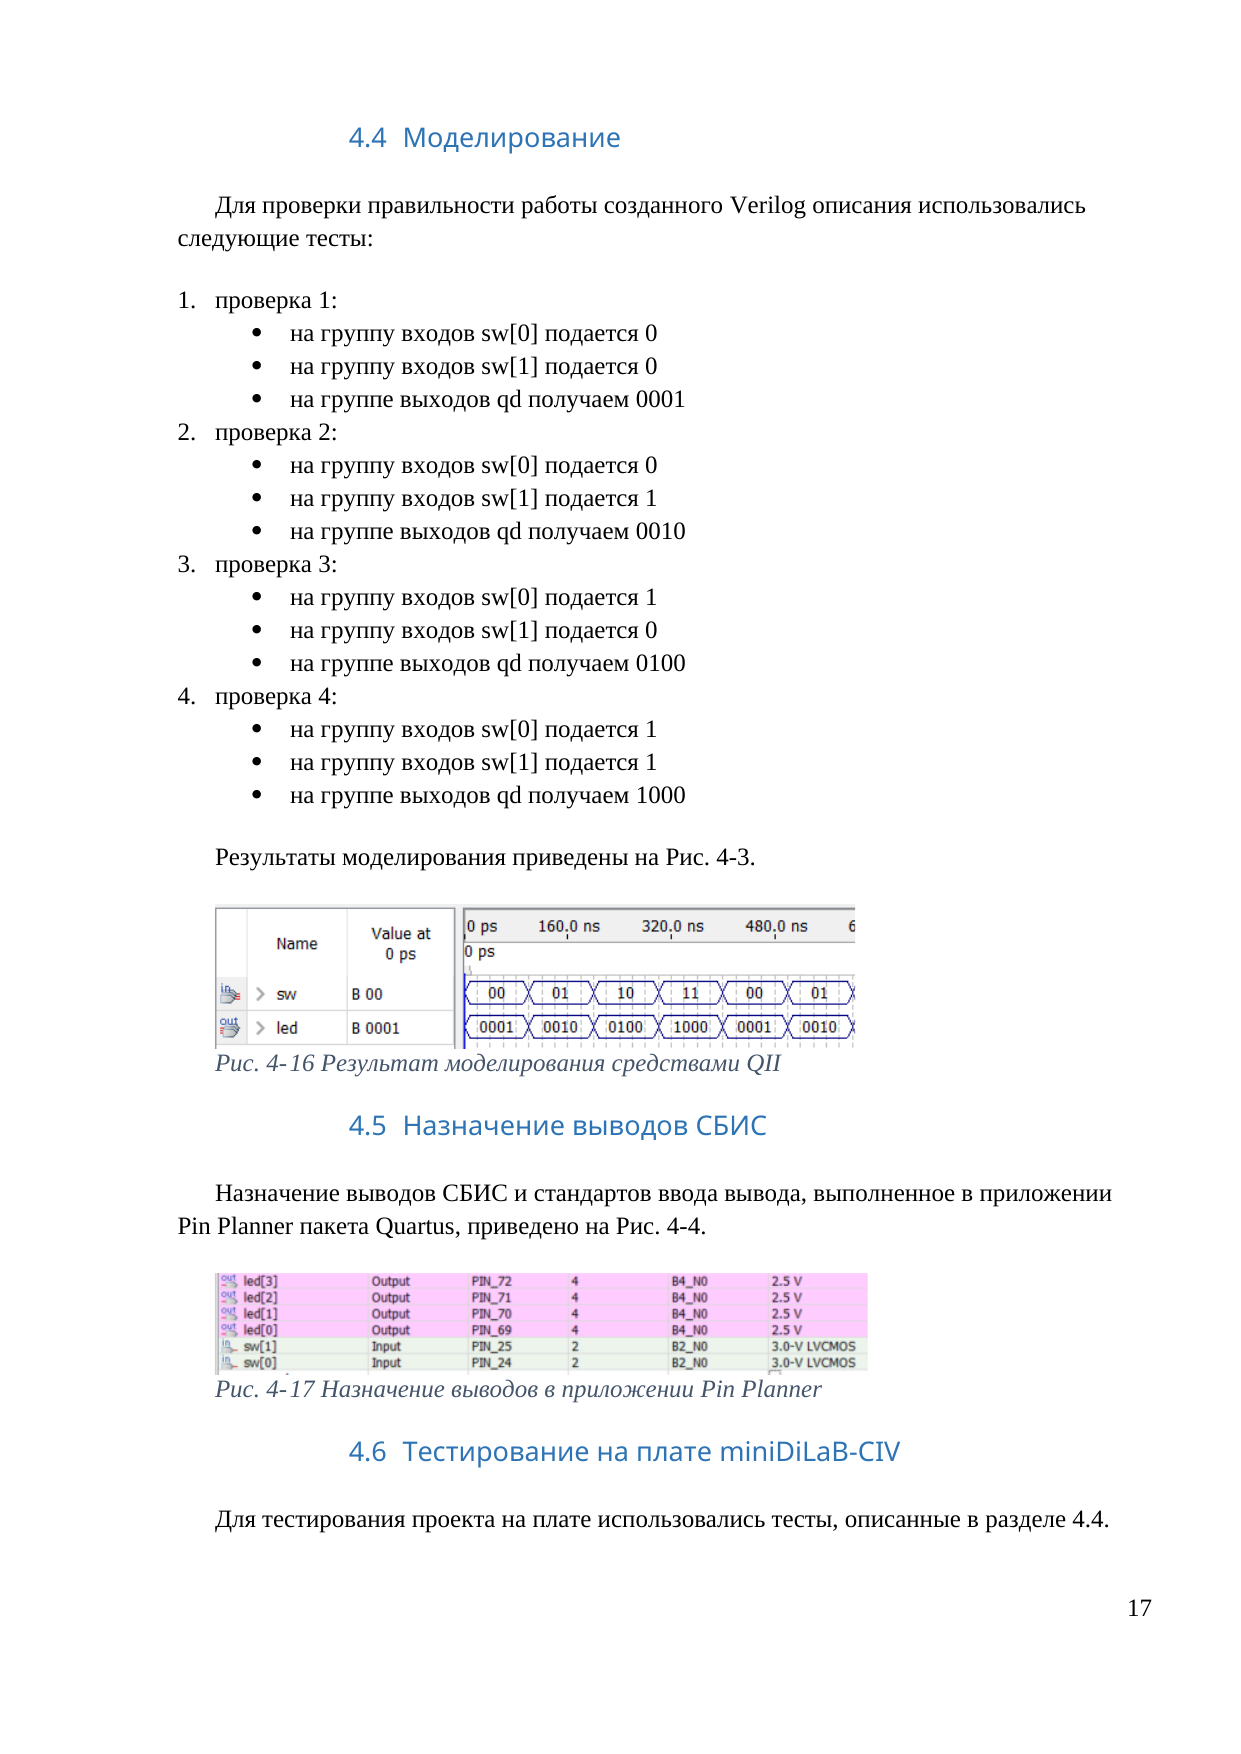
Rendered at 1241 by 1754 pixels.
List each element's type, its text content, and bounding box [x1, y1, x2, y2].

list проверка 1: [177, 285, 1152, 314]
text Назначение выводов СБИС и стандартов ввода вывода, выполненное в приложении Pin Planner пакета Quartus, приведено на Рис. 4-4. [177, 1178, 1152, 1239]
list на группу входов sw[0] подается 0 [252, 450, 1152, 479]
list на группу входов sw[1] подается 0 [252, 351, 1152, 380]
list на группу входов sw[0] подается 1 [252, 714, 1152, 743]
list на группу входов sw[0] подается 0 [252, 318, 1152, 347]
subtitle Назначение выводов СБИС [311, 1106, 1152, 1143]
list на группе выходов qd получаем 1000 [252, 780, 1152, 809]
text Для проверки правильности работы созданного Verilog описания использовались следующие тесты: [177, 190, 1152, 251]
list проверка 2: [177, 417, 1152, 446]
list проверка 3: [177, 549, 1152, 578]
list на группе выходов qd получаем 0100 [252, 648, 1152, 677]
list на группе выходов qd получаем 0010 [252, 516, 1152, 545]
list на группу входов sw[1] подается 1 [252, 747, 1152, 776]
subtitle Моделирование [311, 118, 1152, 155]
subtitle Тестирование на плате miniDiLaB-CIV [311, 1432, 1152, 1469]
list на группу входов sw[1] подается 0 [252, 615, 1152, 644]
text Для тестирования проекта на плате использовались тесты, описанные в разделе 4.4. [177, 1504, 1152, 1533]
picture [214, 904, 856, 1049]
picture [214, 1273, 868, 1375]
list на группе выходов qd получаем 0001 [252, 384, 1152, 413]
list проверка 4: [177, 681, 1152, 710]
list на группу входов sw[1] подается 1 [252, 483, 1152, 512]
list на группу входов sw[0] подается 1 [252, 582, 1152, 611]
text Результаты моделирования приведены на Рис. 4-3. [177, 842, 1152, 871]
